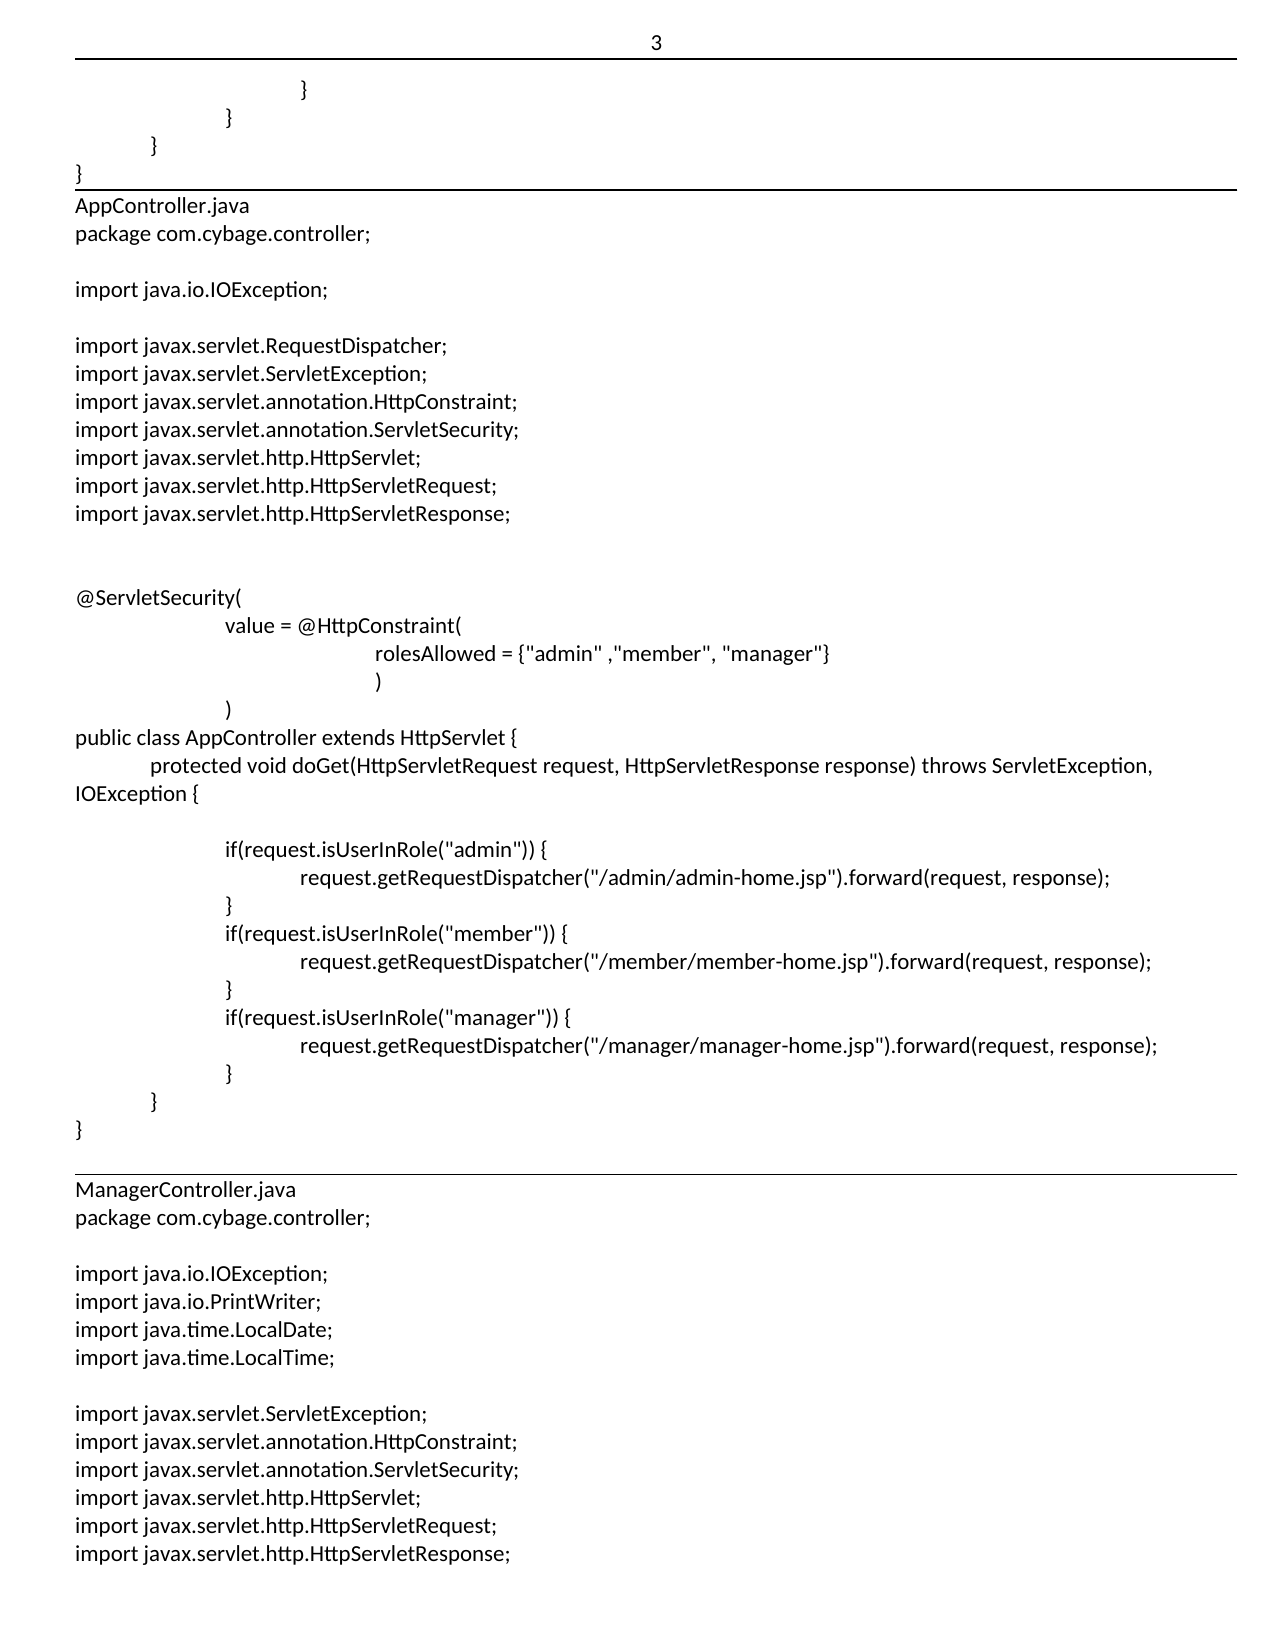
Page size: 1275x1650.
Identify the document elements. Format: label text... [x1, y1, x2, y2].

text package com.cybage.controller; [75, 219, 1237, 247]
text ManagerController.java [75, 1175, 1237, 1203]
text ) [75, 667, 1237, 695]
text import javax.servlet.annotation.HttpConstraint; [75, 387, 1237, 415]
text @ServletSecurity( [75, 583, 1237, 611]
text import java.io.PrintWriter; [75, 1287, 1237, 1315]
text value = @HttpConstraint( [75, 611, 1237, 639]
text } [75, 891, 1237, 919]
text import javax.servlet.http.HttpServletResponse; [75, 1539, 1237, 1567]
text } [75, 1087, 1237, 1115]
text if(request.isUserInRole("manager")) { [75, 1003, 1237, 1031]
text request.getRequestDispatcher("/admin/admin-home.jsp").forward(request, response); [75, 863, 1237, 891]
text } [75, 103, 1237, 131]
text } [75, 159, 1237, 189]
text } [75, 75, 1237, 103]
text request.getRequestDispatcher("/member/member-home.jsp").forward(request, response); [75, 947, 1237, 975]
text package com.cybage.controller; [75, 1203, 1237, 1231]
text import javax.servlet.ServletException; [75, 359, 1237, 387]
text } [75, 1115, 1237, 1143]
text ) [75, 695, 1237, 723]
text import javax.servlet.annotation.ServletSecurity; [75, 415, 1237, 443]
text import javax.servlet.RequestDispatcher; [75, 331, 1237, 359]
text import java.time.LocalTime; [75, 1343, 1237, 1371]
text if(request.isUserInRole("member")) { [75, 919, 1237, 947]
text import javax.servlet.annotation.HttpConstraint; [75, 1427, 1237, 1455]
text import java.time.LocalDate; [75, 1315, 1237, 1343]
text rolesAllowed = {"admin" ,"member", "manager"} [75, 639, 1237, 667]
text } [75, 975, 1237, 1003]
text AppController.java [75, 191, 1237, 219]
text public class AppController extends HttpServlet { [75, 723, 1237, 751]
text import java.io.IOException; [75, 275, 1237, 303]
text import javax.servlet.http.HttpServlet; [75, 443, 1237, 471]
text import javax.servlet.http.HttpServletResponse; [75, 499, 1237, 527]
text } [75, 1059, 1237, 1087]
text import java.io.IOException; [75, 1259, 1237, 1287]
text if(request.isUserInRole("admin")) { [75, 835, 1237, 863]
text import javax.servlet.annotation.ServletSecurity; [75, 1455, 1237, 1483]
text } [75, 131, 1237, 159]
text import javax.servlet.http.HttpServlet; [75, 1483, 1237, 1511]
text import javax.servlet.http.HttpServletRequest; [75, 1511, 1237, 1539]
text import javax.servlet.ServletException; [75, 1399, 1237, 1427]
text protected void doGet(HttpServletRequest request, HttpServletResponse response) throws ServletException, IOException { [75, 751, 1237, 807]
text import javax.servlet.http.HttpServletRequest; [75, 471, 1237, 499]
text request.getRequestDispatcher("/manager/manager-home.jsp").forward(request, response); [75, 1031, 1237, 1059]
